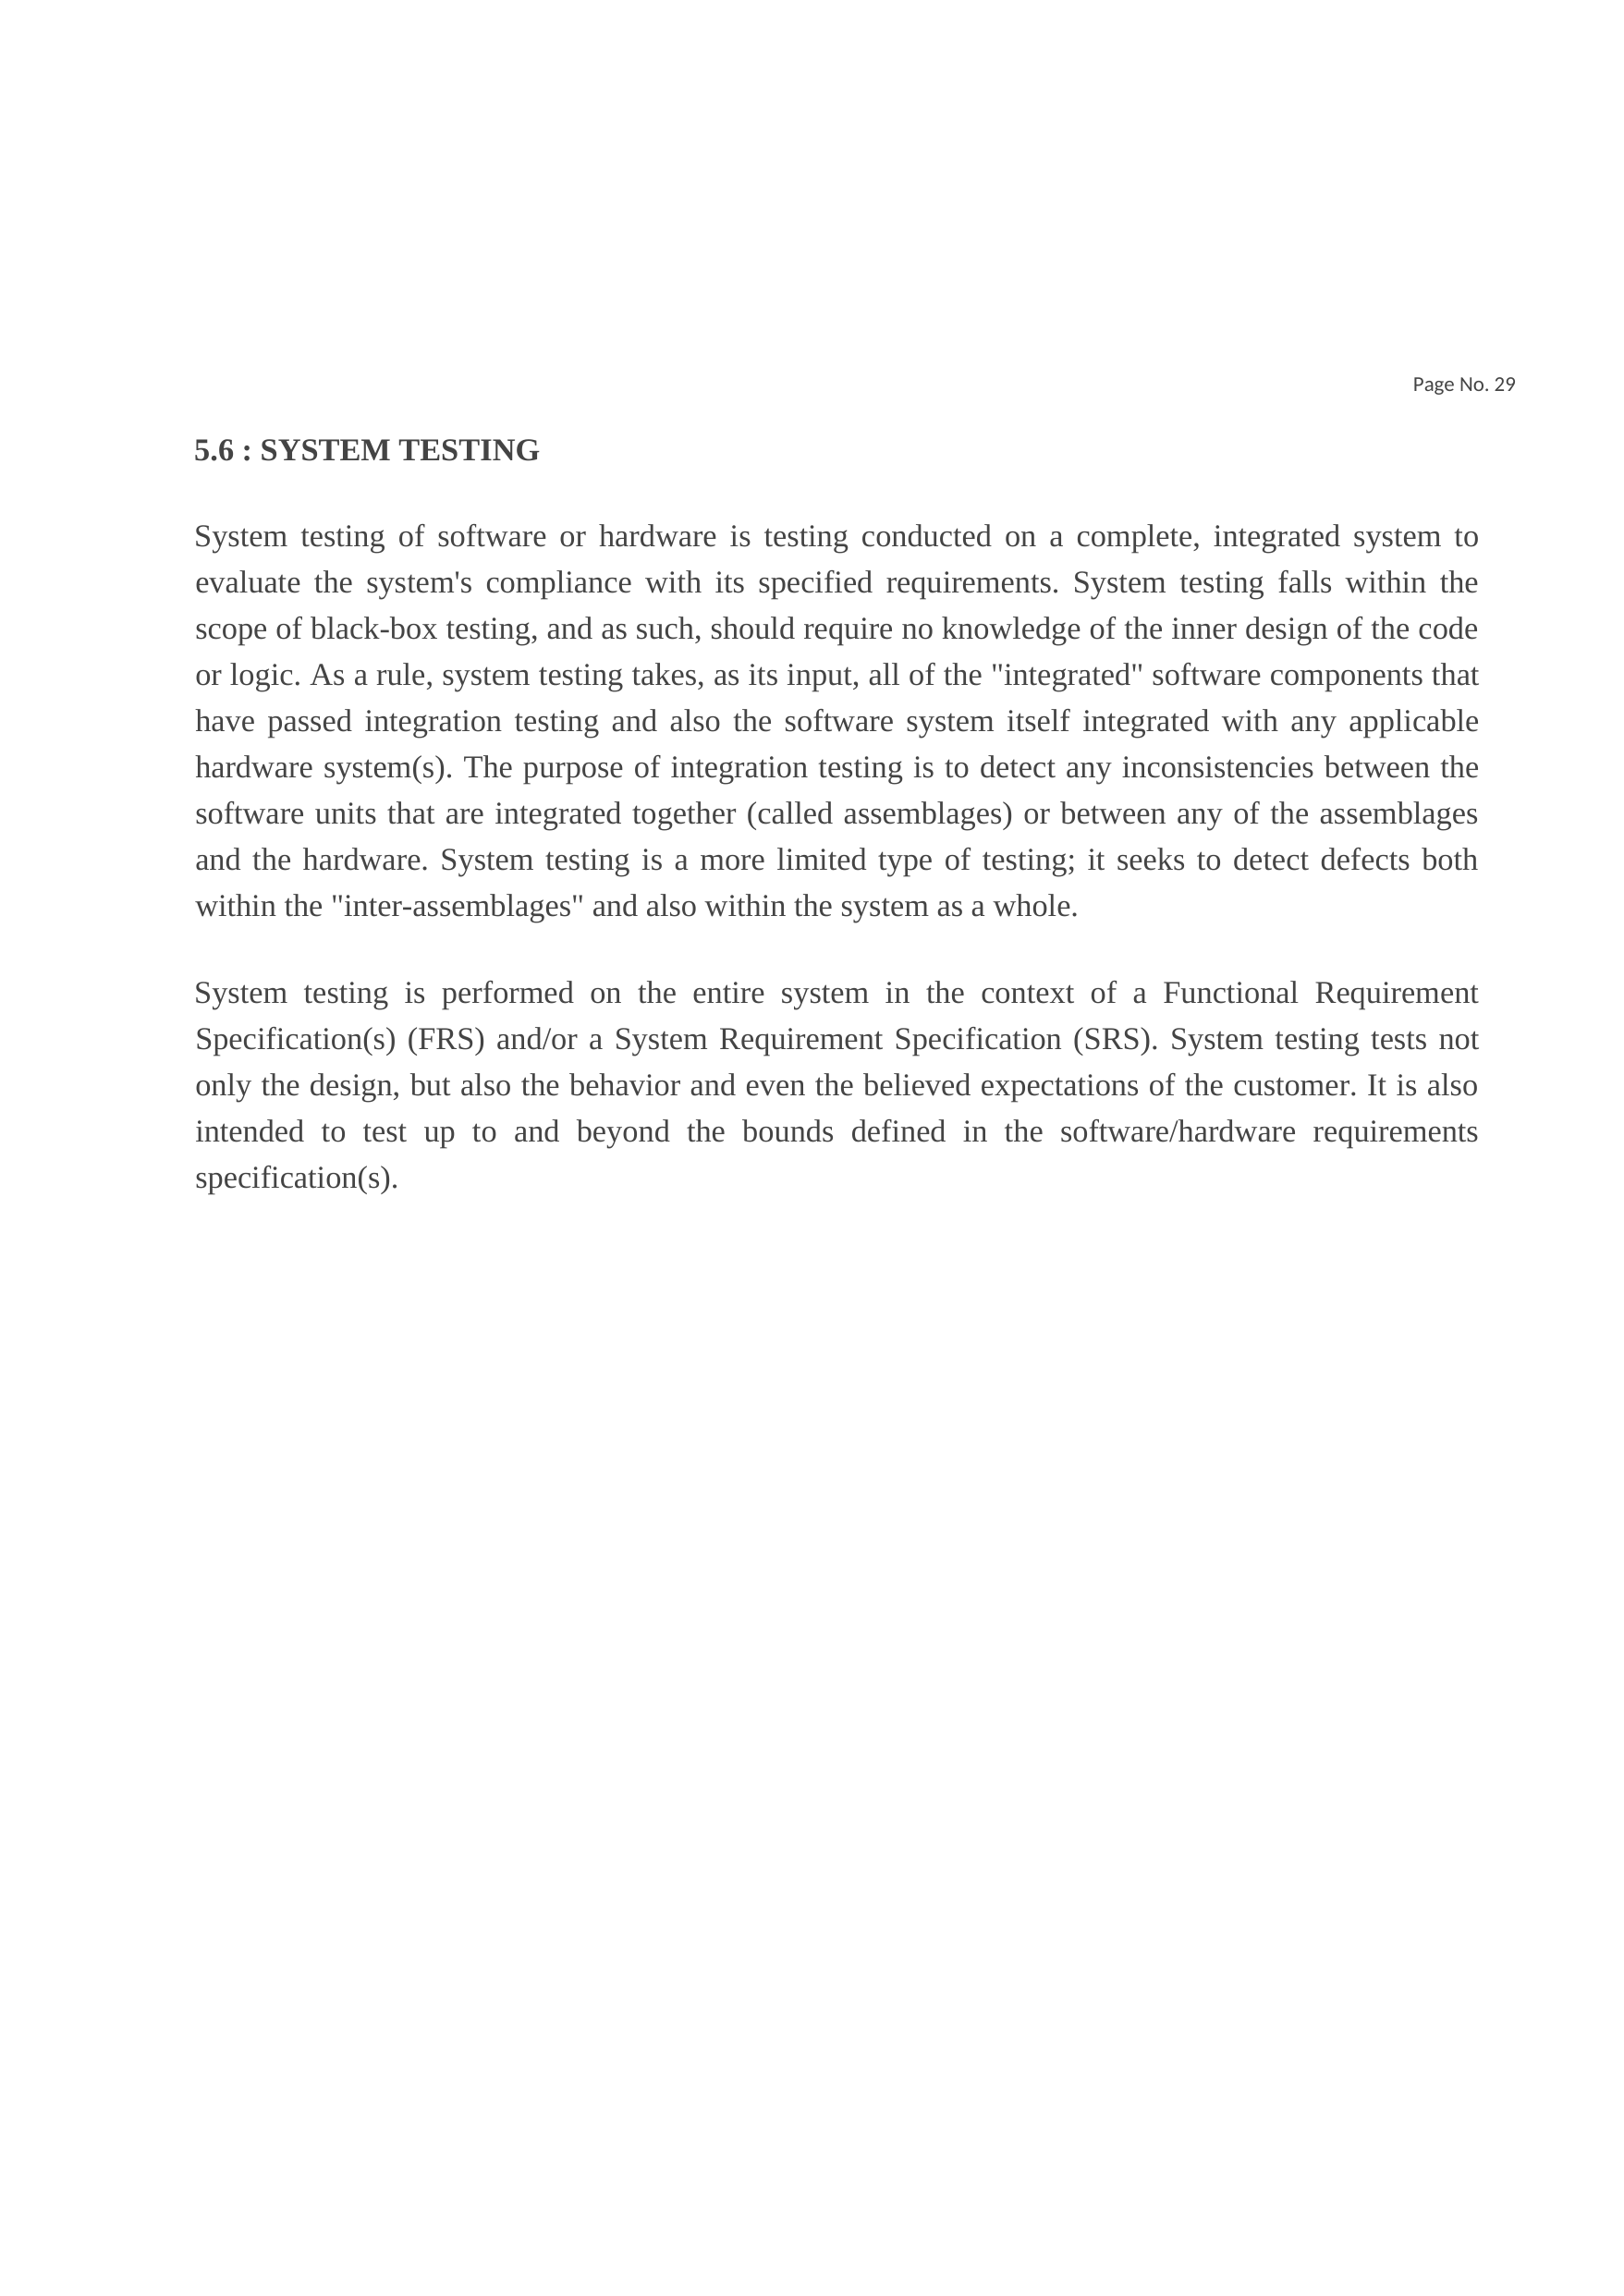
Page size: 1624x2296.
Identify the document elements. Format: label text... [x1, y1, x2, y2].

text System testing of software or hardware is testing conducted on a complete, integrated system to evaluate the system's compliance with its specified requirements. System testing falls within the scope of black-box testing, and as such, should require no knowledge of the inner design of the code or logic. As a rule, system testing takes, as its input, all of the "integrated" software components that have passed integration testing and also the software system itself integrated with any applicable hardware system(s). The purpose of integration testing is to detect any inconsistencies between the software units that are integrated together (called assemblages) or between any of the assemblages and the hardware. System testing is a more limited type of testing; it seeks to detect defects both within the "inter-assemblages" and also within the system as a whole. [194, 517, 1482, 923]
text Page No. 29 [76, 372, 1516, 397]
text System testing is performed on the entire system in the context of a Functional Requirement Specification(s) (FRS) and/or a System Requirement Specification (SRS). System testing tests not only the design, but also the behavior and even the believed expectations of the customer. It is also intended to test up to and beyond the bounds defined in the software/hardware requirements specification(s). [194, 973, 1482, 1195]
subtitle 5.6 : SYSTEM TESTING [194, 431, 1574, 468]
